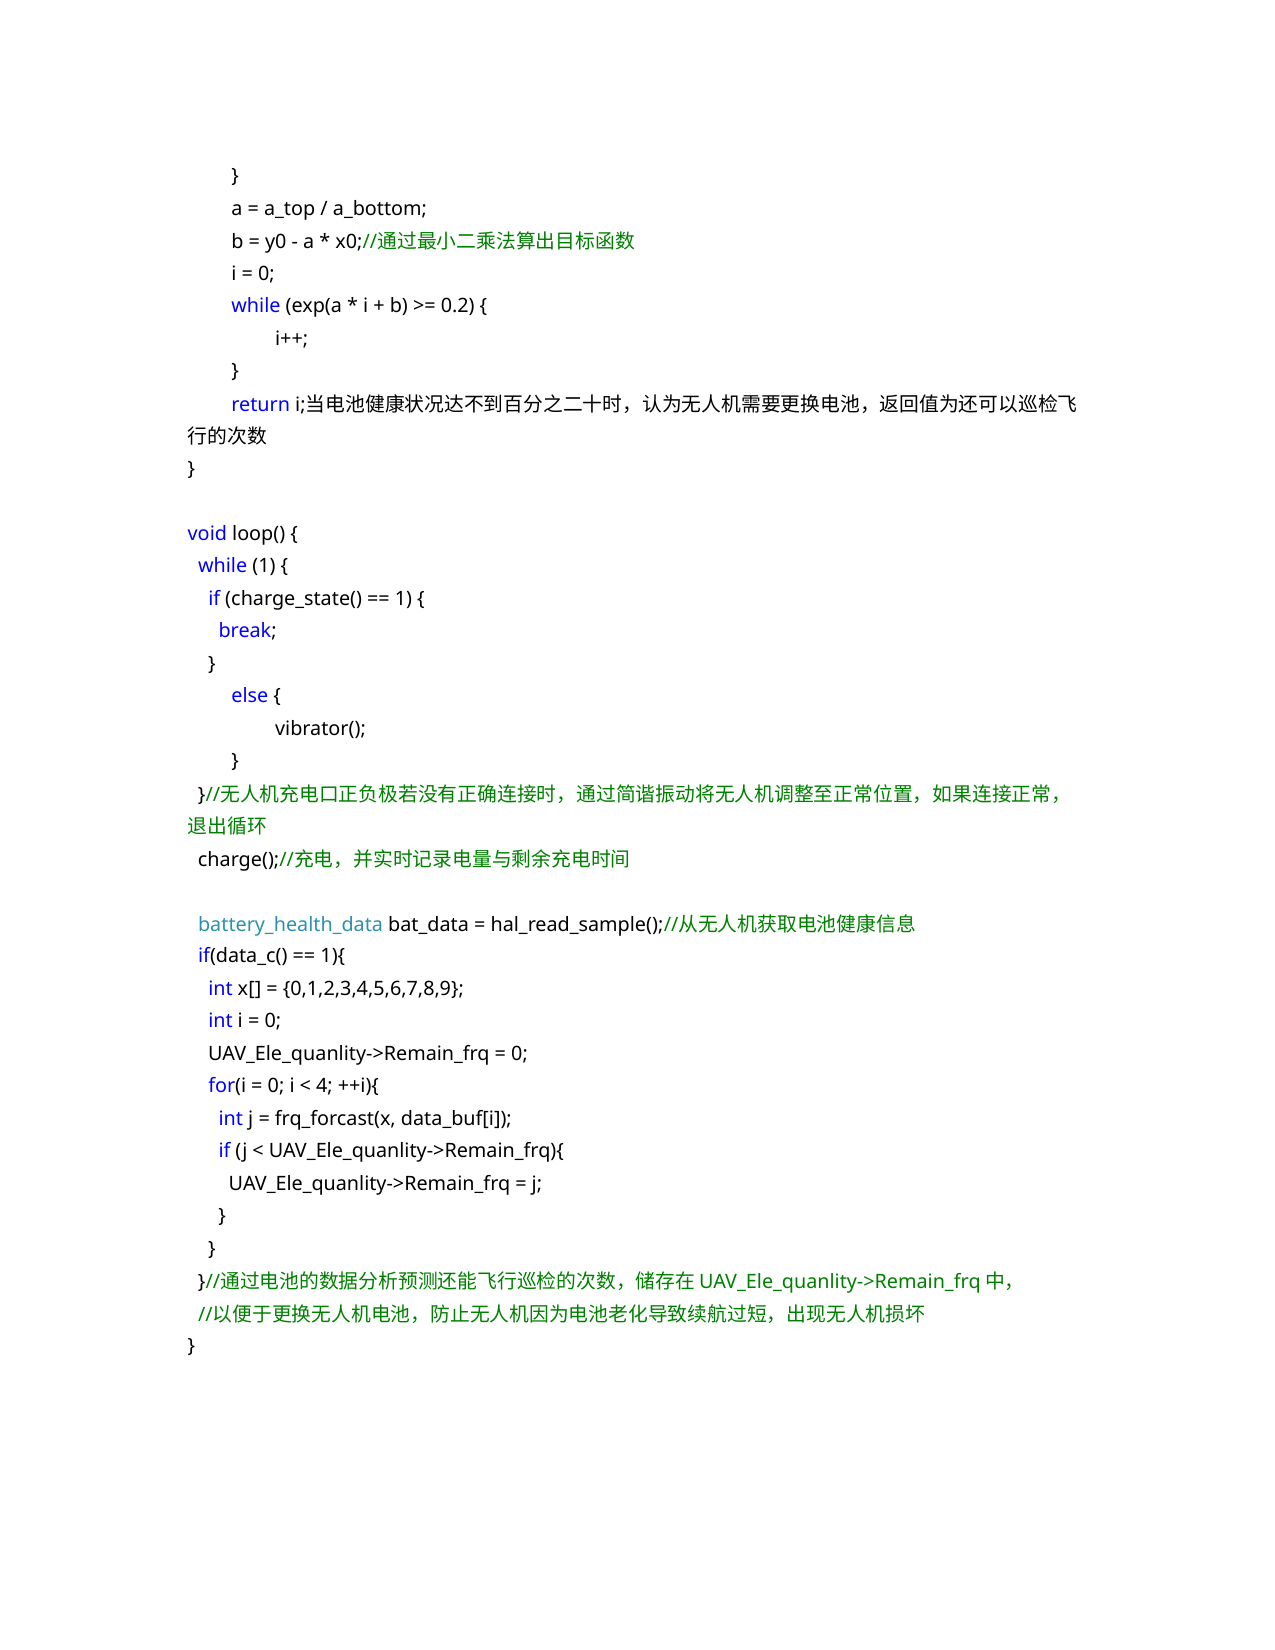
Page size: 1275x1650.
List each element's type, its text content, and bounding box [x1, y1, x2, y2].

text int x[] = {0,1,2,3,4,5,6,7,8,9}; [187, 971, 1087, 1004]
text i++; [187, 321, 1087, 354]
text int j = frq_forcast(x, data_buf[i]); [187, 1101, 1087, 1134]
text int i = 0; [187, 1004, 1087, 1036]
text i = 0; [187, 256, 1087, 289]
text return i;当电池健康状况达不到百分之二十时，认为无人机需要更换电池，返回值为还可以巡检飞行的次数 [187, 386, 1087, 451]
text UAV_Ele_quanlity->Remain_frq = 0; [187, 1036, 1087, 1069]
text UAV_Ele_quanlity->Remain_frq = j; [187, 1166, 1087, 1199]
text battery_health_data bat_data = hal_read_sample();//从无人机获取电池健康信息 [187, 906, 1087, 939]
text if(data_c() == 1){ [187, 939, 1087, 971]
text } [187, 1231, 1087, 1264]
text } [187, 1199, 1087, 1231]
text void loop() { [187, 516, 1087, 549]
text } [187, 744, 1087, 776]
text break; [187, 614, 1087, 646]
text } [187, 451, 1087, 484]
text b = y0 - a * x0;//通过最小二乘法算出目标函数 [187, 224, 1087, 256]
text if (charge_state() == 1) { [187, 581, 1087, 614]
text else { [187, 679, 1087, 711]
text } [187, 646, 1087, 679]
text for(i = 0; i < 4; ++i){ [187, 1069, 1087, 1101]
text while (1) { [187, 549, 1087, 581]
text } [187, 354, 1087, 386]
text a = a_top / a_bottom; [187, 191, 1087, 224]
text //以便于更换无人机电池，防止无人机因为电池老化导致续航过短，出现无人机损坏 [187, 1296, 1087, 1329]
text } [187, 1329, 1087, 1361]
text if (j < UAV_Ele_quanlity->Remain_frq){ [187, 1134, 1087, 1166]
text } [187, 159, 1087, 191]
text }//无人机充电口正负极若没有正确连接时，通过简谐振动将无人机调整至正常位置，如果连接正常，退出循环 [187, 776, 1087, 841]
text charge();//充电，并实时记录电量与剩余充电时间 [187, 841, 1087, 874]
text }//通过电池的数据分析预测还能飞行巡检的次数，储存在UAV_Ele_quanlity->Remain_frq中， [187, 1264, 1087, 1296]
text while (exp(a * i + b) >= 0.2) { [187, 289, 1087, 321]
text vibrator(); [187, 711, 1087, 744]
